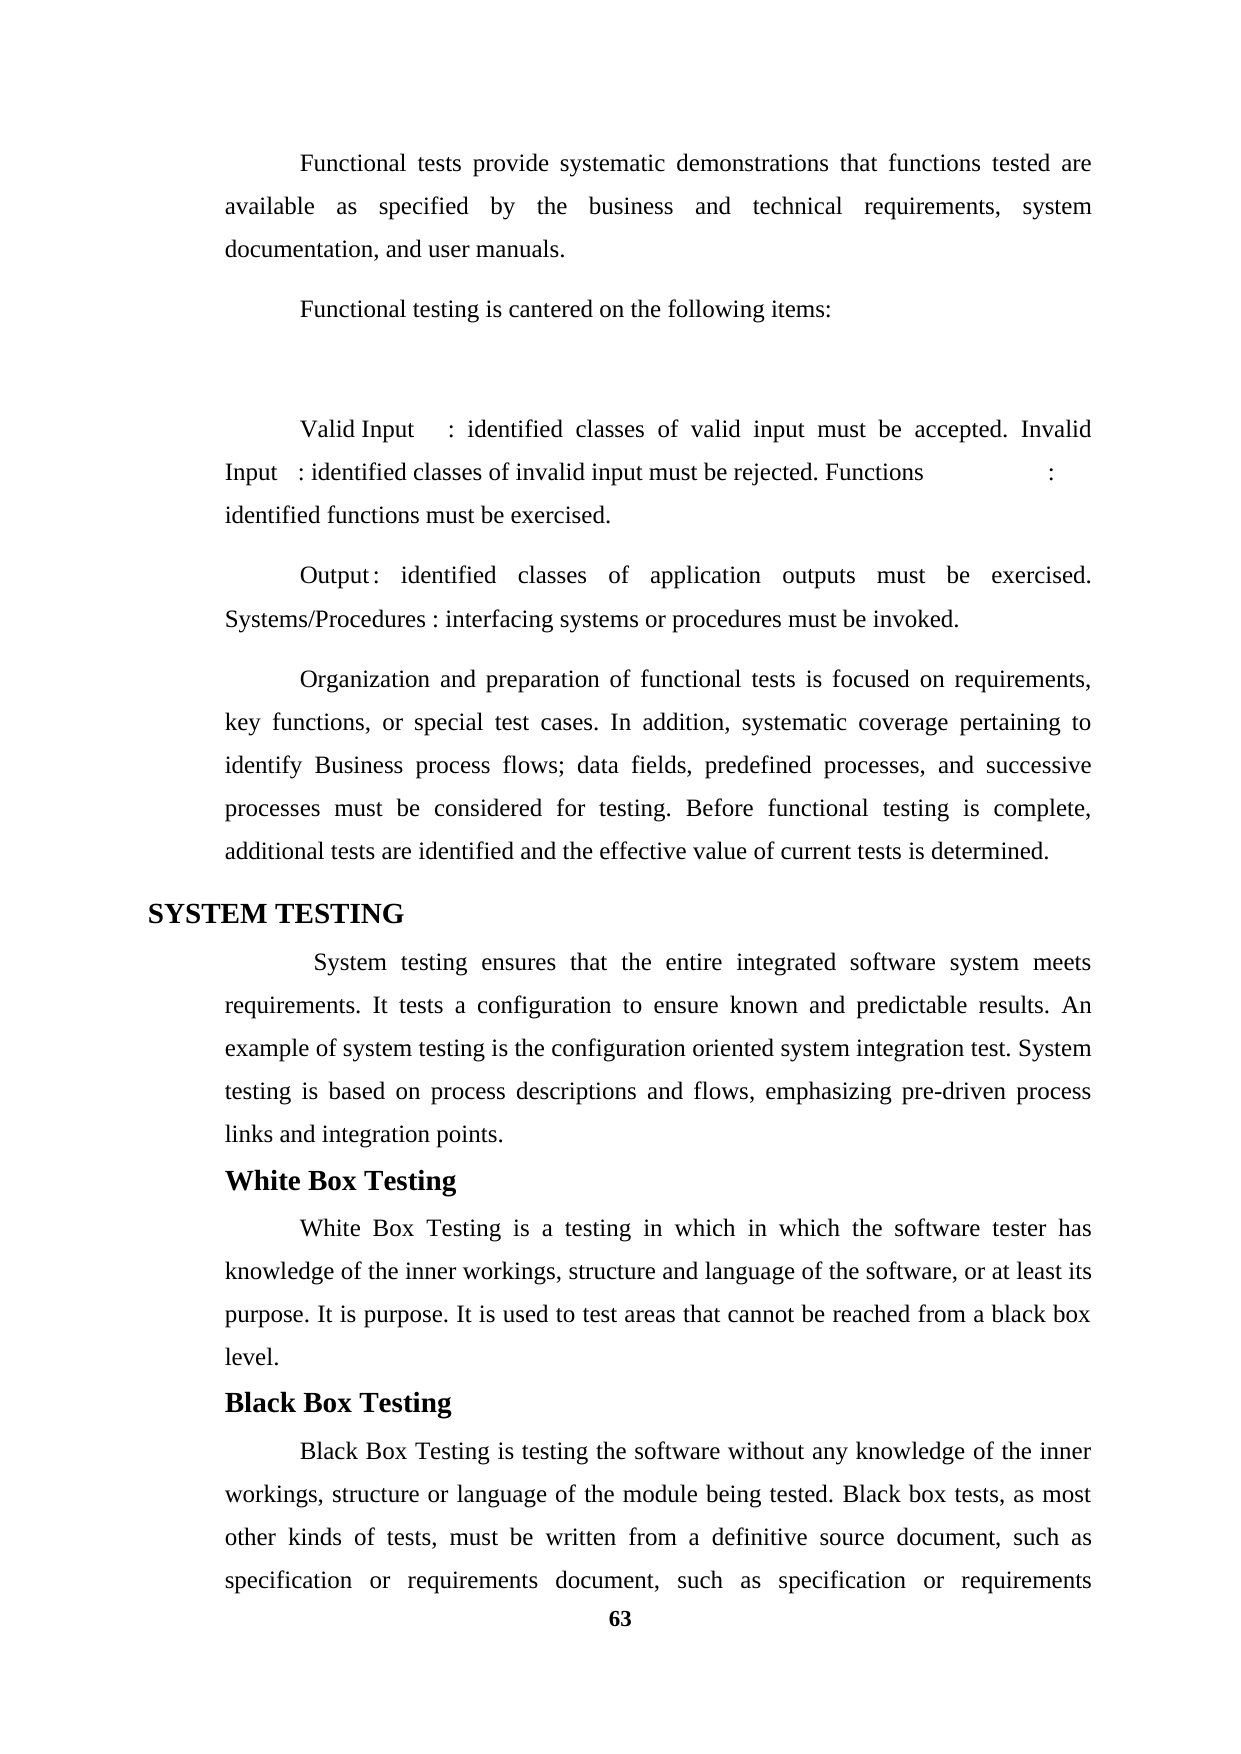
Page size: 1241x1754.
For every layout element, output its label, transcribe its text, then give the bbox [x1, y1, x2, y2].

text Organization and preparation of functional tests is focused on requirements, key functions, or special test cases. In addition, systematic coverage pertaining to identify Business process flows; data fields, predefined processes, and successive processes must be considered for testing. Before functional testing is complete, additional tests are identified and the effective value of current tests is determined. [224, 664, 1092, 865]
text Valid Input : identified classes of valid input must be accepted. Invalid Input : identified classes of invalid input must be rejected. Functions : identified functions must be exercised. [224, 414, 1092, 529]
text White Box Testing is a testing in which in which the software tester has knowledge of the inner workings, structure and language of the software, or at least its purpose. It is purpose. It is used to test areas that cannot be reached from a black box level. [224, 1213, 1092, 1371]
text Functional testing is cantered on the following items: [224, 294, 1092, 323]
subtitle Black Box Testing [224, 1386, 1092, 1419]
text SYSTEM TESTING [148, 896, 1092, 930]
text System testing ensures that the entire integrated software system meets requirements. It tests a configuration to ensure known and predictable results. An example of system testing is the configuration oriented system integration test. System testing is based on process descriptions and flows, emphasizing pre-driven process links and integration points. [224, 947, 1092, 1148]
text Output : identified classes of application outputs must be exercised. Systems/Procedures : interfacing systems or procedures must be invoked. [224, 561, 1092, 632]
subtitle White Box Testing [224, 1163, 1092, 1196]
